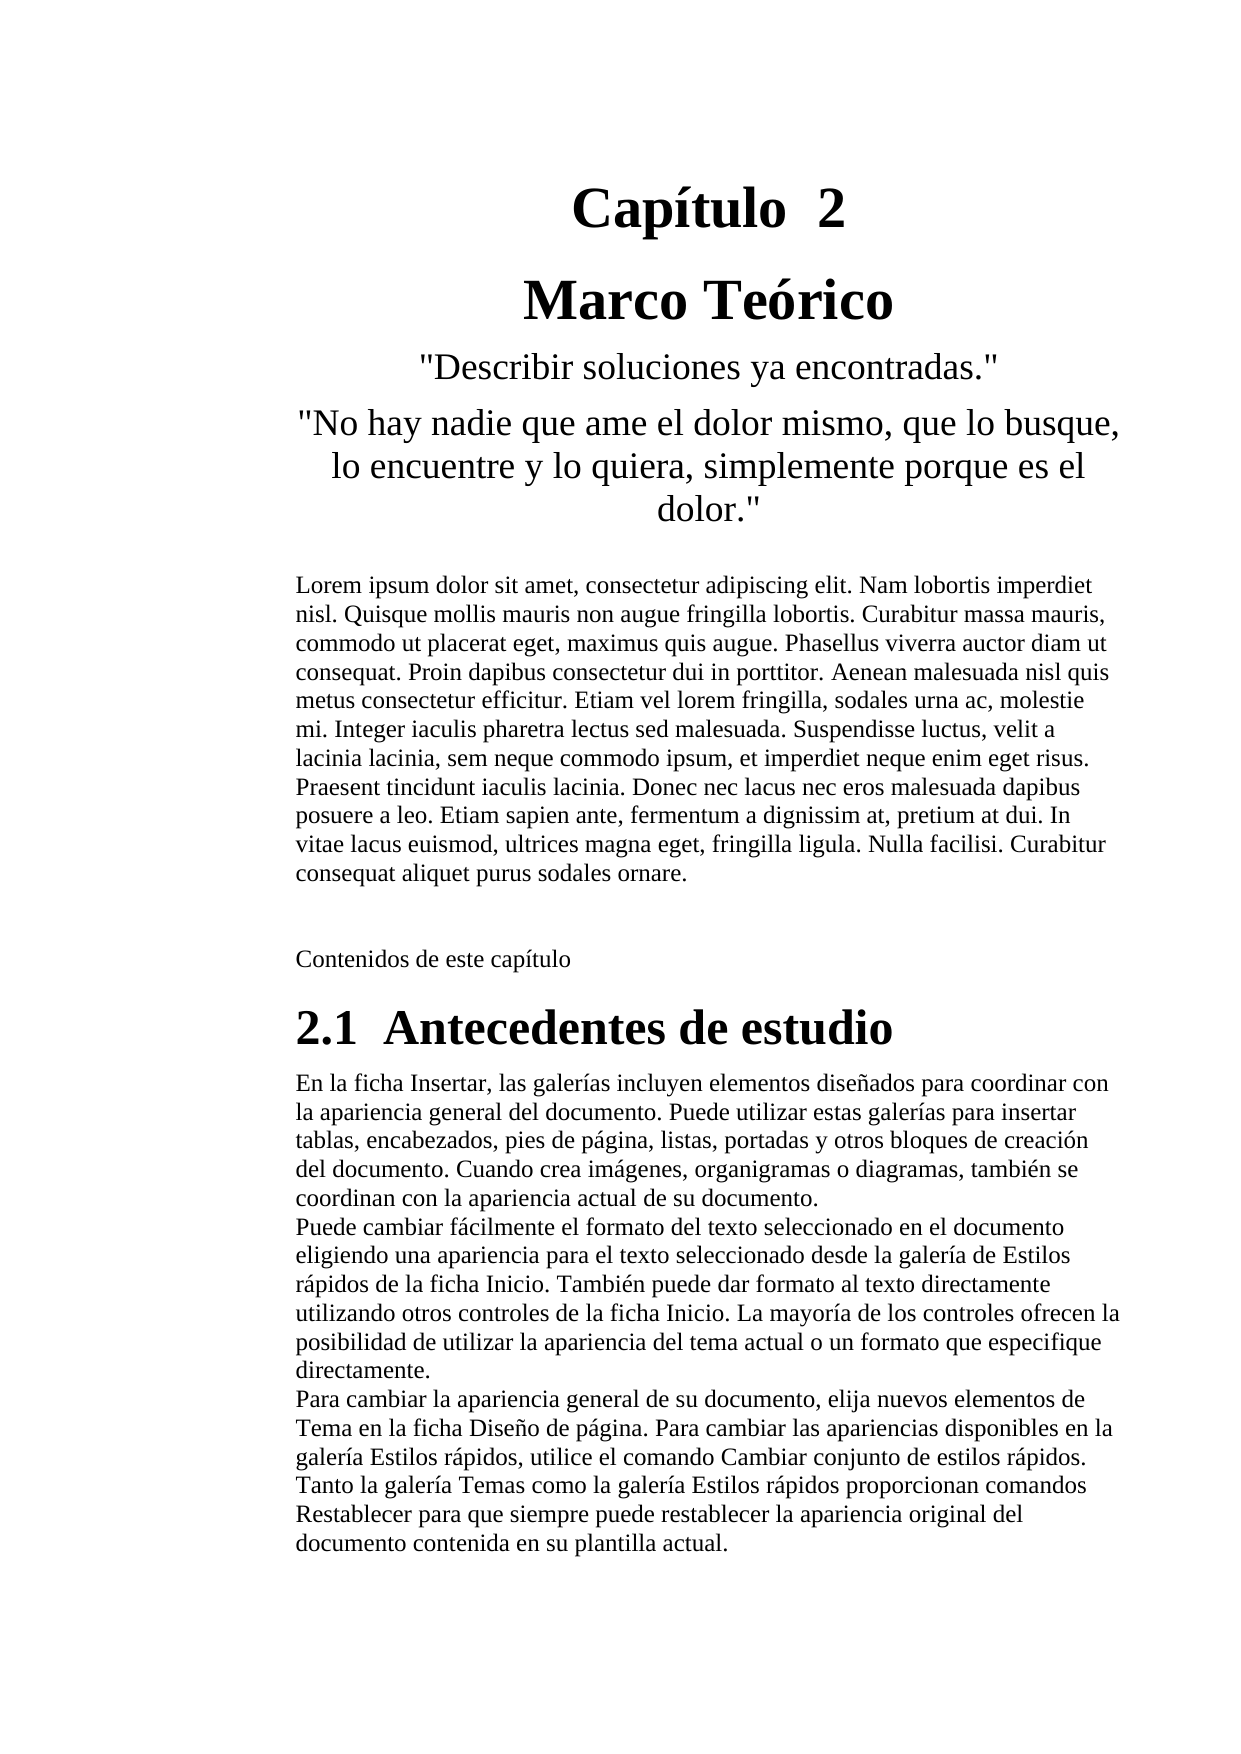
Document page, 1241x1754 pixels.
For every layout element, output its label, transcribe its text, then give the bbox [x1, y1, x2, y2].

text Para cambiar la apariencia general de su documento, elija nuevos elementos de Tema en la ficha Diseño de página. Para cambiar las apariencias disponibles en la galería Estilos rápidos, utilice el comando Cambiar conjunto de estilos rápidos. Tanto la galería Temas como la galería Estilos rápidos proporcionan comandos Restablecer para que siempre puede restablecer la apariencia original del documento contenida en su plantilla actual. [295, 1384, 1122, 1557]
text Contenidos de este capítulo [295, 944, 1122, 973]
text En la ficha Insertar, las galerías incluyen elementos diseñados para coordinar con la apariencia general del documento. Puede utilizar estas galerías para insertar tablas, encabezados, pies de página, listas, portadas y otros bloques de creación del documento. Cuando crea imágenes, organigramas o diagramas, también se coordinan con la apariencia actual de su documento. [295, 1068, 1122, 1212]
text Lorem ipsum dolor sit amet, consectetur adipiscing elit. Nam lobortis imperdiet nisl. Quisque mollis mauris non augue fringilla lobortis. Curabitur massa mauris, commodo ut placerat eget, maximus quis augue. Phasellus viverra auctor diam ut consequat. Proin dapibus consectetur dui in porttitor. Aenean malesuada nisl quis metus consectetur efficitur. Etiam vel lorem fringilla, sodales urna ac, molestie mi. Integer iaculis pharetra lectus sed malesuada. Suspendisse luctus, velit a lacinia lacinia, sem neque commodo ipsum, et imperdiet neque enim eget risus. Praesent tincidunt iaculis lacinia. Donec nec lacus nec eros malesuada dapibus posuere a leo. Etiam sapien ante, fermentum a dignissim at, pretium at dui. In vitae lacus euismod, ultrices magna eget, fringilla ligula. Nulla facilisi. Curabitur consequat aliquet purus sodales ornare. [295, 571, 1122, 887]
title Capítulo 2 [295, 173, 1122, 240]
subtitle "No hay nadie que ame el dolor mismo, que lo busque, lo encuentre y lo quiera, simplemente porque es el dolor." [295, 400, 1122, 529]
subtitle "Describir soluciones ya encontradas." [295, 344, 1122, 387]
subtitle 2.1 Antecedentes de estudio [295, 998, 1122, 1056]
title Marco Teórico [295, 265, 1122, 332]
